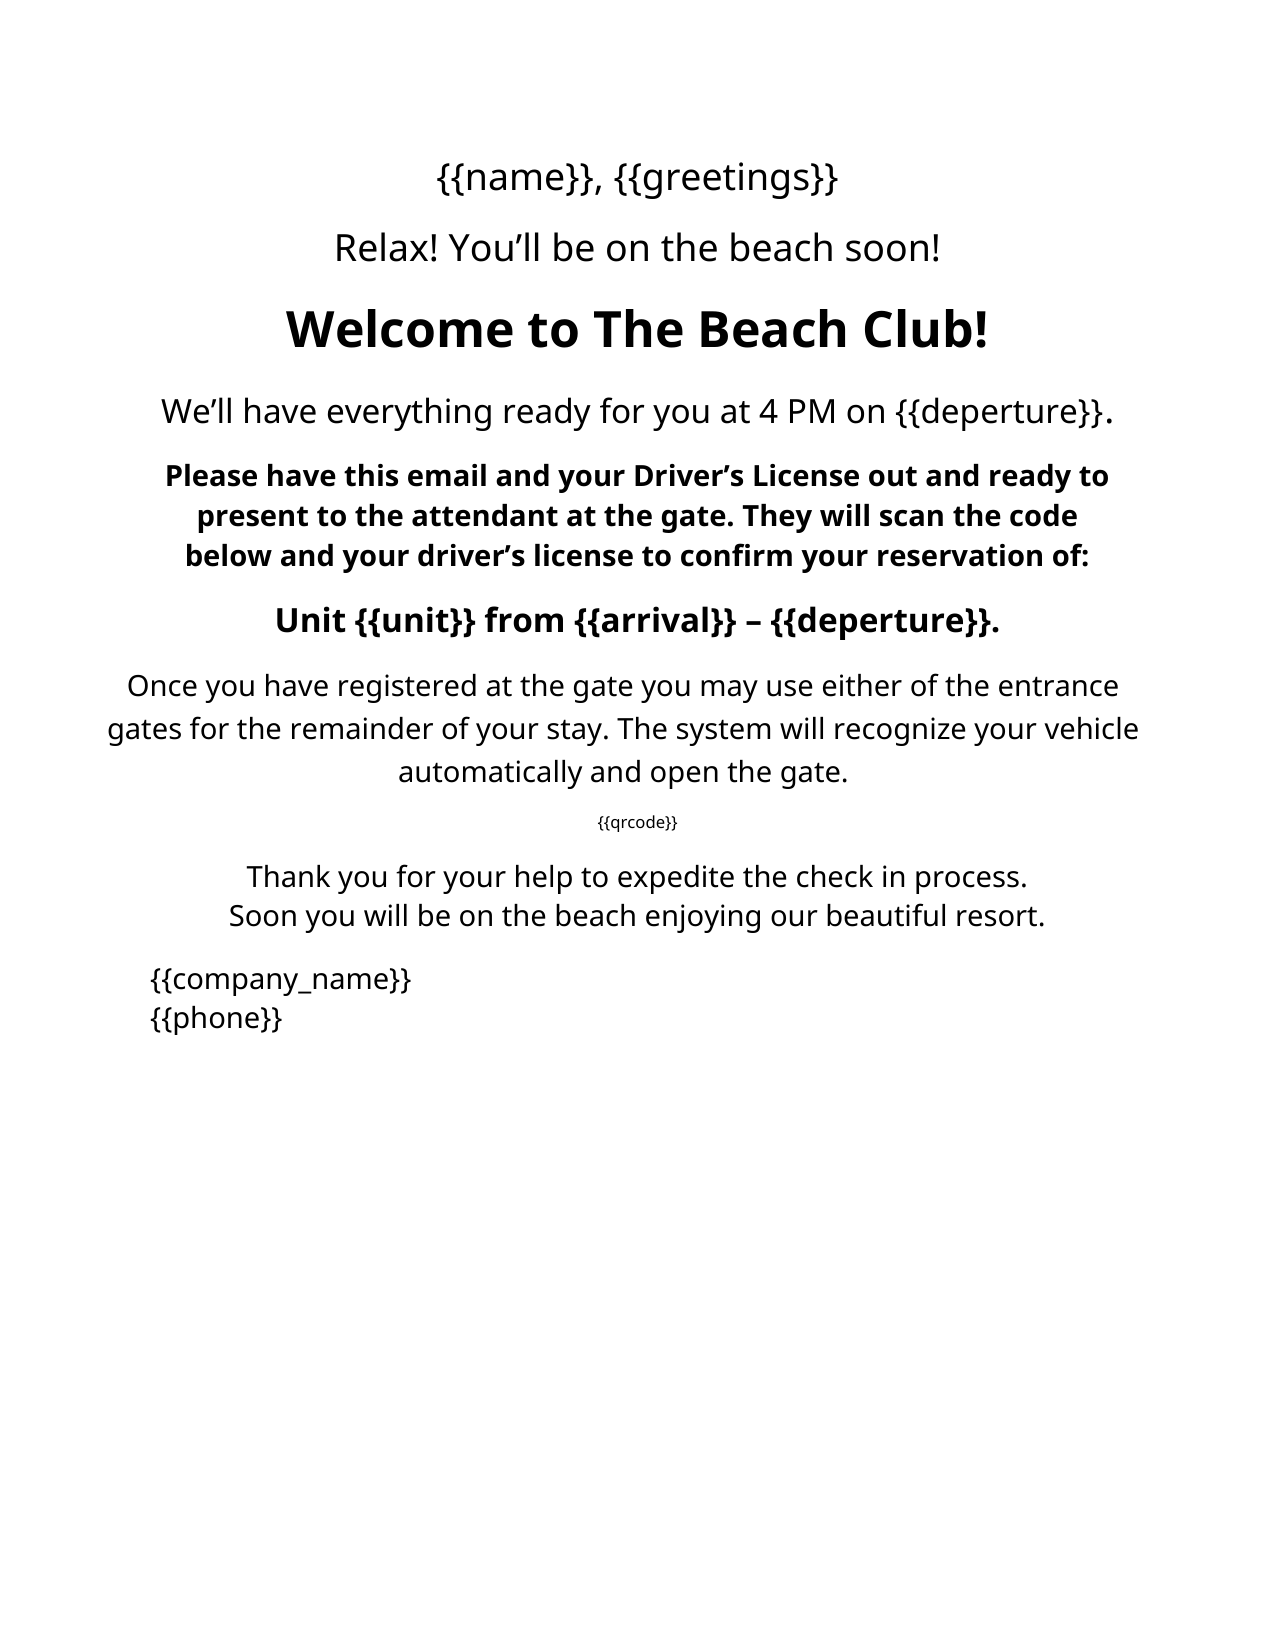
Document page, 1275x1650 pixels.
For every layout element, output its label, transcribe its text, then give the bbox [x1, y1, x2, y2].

text Welcome to The Beach Club! [150, 293, 1125, 362]
text Unit {{unit}} from {{arrival}} – {{deperture}}. [150, 597, 1125, 643]
text Relax! You’ll be on the beach soon! [150, 222, 1125, 273]
text Please have this email and your Driver’s License out and ready to present to the attendant at the gate. They will scan the code below and your driver’s license to confirm your reservation of: [150, 456, 1125, 574]
text We’ll have everything ready for you at 4 PM on {{deperture}}. [150, 384, 1125, 435]
text {{qrcode}} [150, 811, 1125, 833]
text Once you have registered at the gate you may use either of the entrance gates for the remainder of your stay. The system will recognize your vehicle automatically and open the gate. [103, 665, 1144, 791]
text {{company_name}} [150, 958, 1125, 998]
text Thank you for your help to expedite the check in process. [150, 856, 1125, 896]
text {{phone}} [150, 998, 1125, 1037]
text Soon you will be on the beach enjoying our beautiful resort. [150, 896, 1125, 935]
text {{name}}, {{greetings}} [150, 150, 1125, 201]
